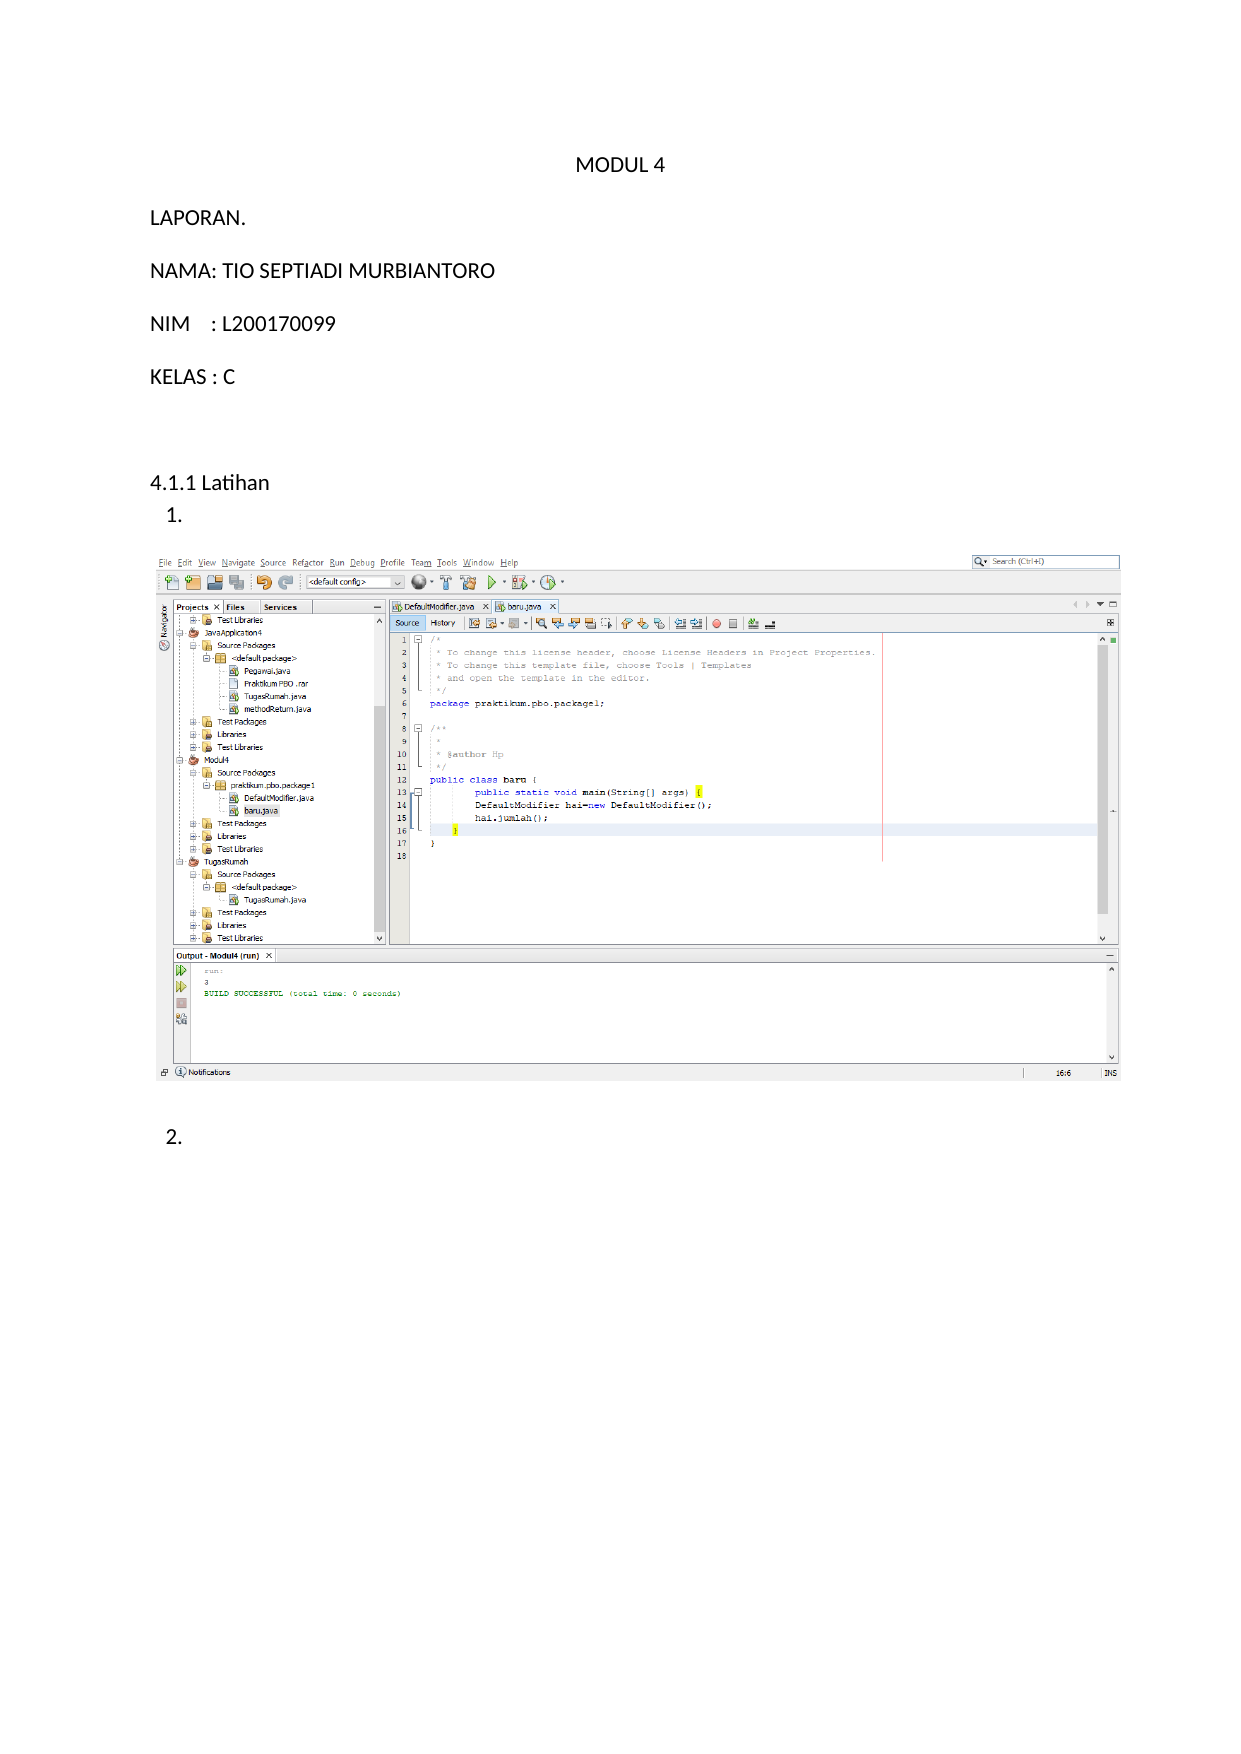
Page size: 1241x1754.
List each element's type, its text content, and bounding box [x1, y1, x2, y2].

text 1. [150, 500, 1090, 528]
text KELAS : C [150, 362, 1090, 390]
text 2. [150, 1122, 1090, 1150]
text LAPORAN. [150, 203, 1090, 231]
text NIM : L200170099 [150, 309, 1090, 337]
text MODUL 4 [150, 150, 1090, 178]
text 4.1.1 Latihan [150, 468, 1090, 496]
text NAMA: TIO SEPTIADI MURBIANTORO [150, 256, 1090, 284]
